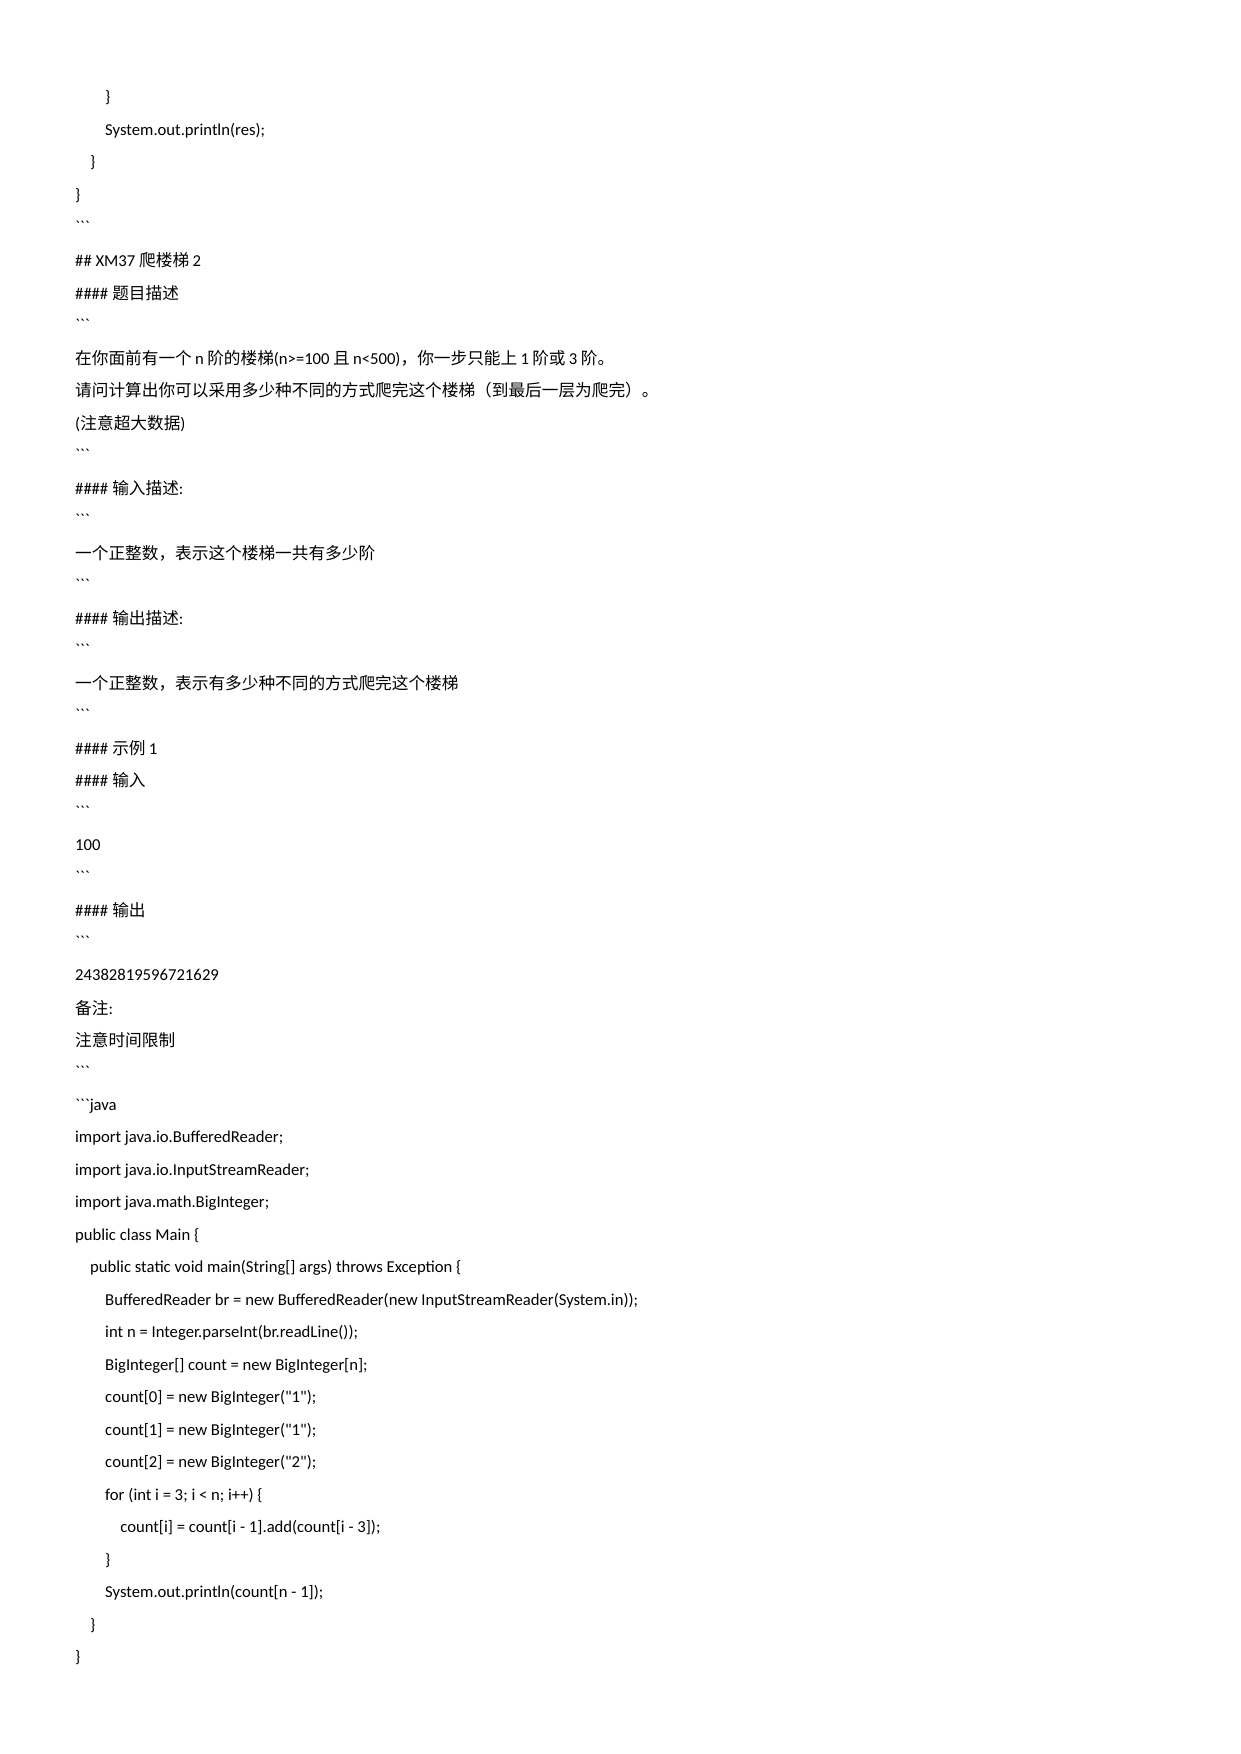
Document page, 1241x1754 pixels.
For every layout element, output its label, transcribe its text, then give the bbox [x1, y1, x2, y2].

text ``` [75, 211, 1165, 243]
text } [75, 146, 1165, 178]
text ``` [75, 568, 1165, 601]
text #### 输入描述: [75, 471, 1165, 503]
text 一个正整数，表示有多少种不同的方式爬完这个楼梯 [75, 666, 1165, 698]
text } [75, 81, 1165, 113]
text ``` [75, 1056, 1165, 1088]
text System.out.println(res); [75, 113, 1165, 146]
text count[i] = count[i - 1].add(count[i - 3]); [75, 1511, 1165, 1543]
text (注意超大数据) [75, 406, 1165, 438]
text ``` [75, 633, 1165, 666]
text 100 [75, 828, 1165, 861]
text #### 题目描述 [75, 276, 1165, 308]
text BigInteger[] count = new BigInteger[n]; [75, 1348, 1165, 1381]
text } [75, 1641, 1165, 1673]
text #### 输出描述: [75, 601, 1165, 633]
text System.out.println(count[n - 1]); [75, 1576, 1165, 1608]
text #### 输入 [75, 763, 1165, 796]
text ``` [75, 796, 1165, 828]
text for (int i = 3; i < n; i++) { [75, 1478, 1165, 1511]
text } [75, 1608, 1165, 1641]
text ``` [75, 861, 1165, 893]
text ``` [75, 438, 1165, 471]
text 注意时间限制 [75, 1023, 1165, 1056]
text BufferedReader br = new BufferedReader(new InputStreamReader(System.in)); [75, 1283, 1165, 1316]
text count[0] = new BigInteger("1"); [75, 1381, 1165, 1413]
text #### 示例1 [75, 731, 1165, 763]
text public static void main(String[] args) throws Exception { [75, 1251, 1165, 1283]
text } [75, 1543, 1165, 1576]
text 备注: [75, 991, 1165, 1023]
text public class Main { [75, 1218, 1165, 1251]
text import java.io.InputStreamReader; [75, 1153, 1165, 1186]
text import java.math.BigInteger; [75, 1186, 1165, 1218]
text 请问计算出你可以采用多少种不同的方式爬完这个楼梯（到最后一层为爬完）。 [75, 373, 1165, 406]
text ``` [75, 308, 1165, 341]
text #### 输出 [75, 893, 1165, 926]
text } [75, 178, 1165, 211]
text ## XM37 爬楼梯2 [75, 243, 1165, 276]
text ``` [75, 503, 1165, 536]
text ```java [75, 1088, 1165, 1121]
text ``` [75, 698, 1165, 731]
text 一个正整数，表示这个楼梯一共有多少阶 [75, 536, 1165, 568]
text 在你面前有一个n阶的楼梯(n>=100且n<500)，你一步只能上1阶或3阶。 [75, 341, 1165, 373]
text import java.io.BufferedReader; [75, 1121, 1165, 1153]
text count[2] = new BigInteger("2"); [75, 1446, 1165, 1478]
text 24382819596721629 [75, 958, 1165, 991]
text ``` [75, 926, 1165, 958]
text count[1] = new BigInteger("1"); [75, 1413, 1165, 1446]
text int n = Integer.parseInt(br.readLine()); [75, 1316, 1165, 1348]
